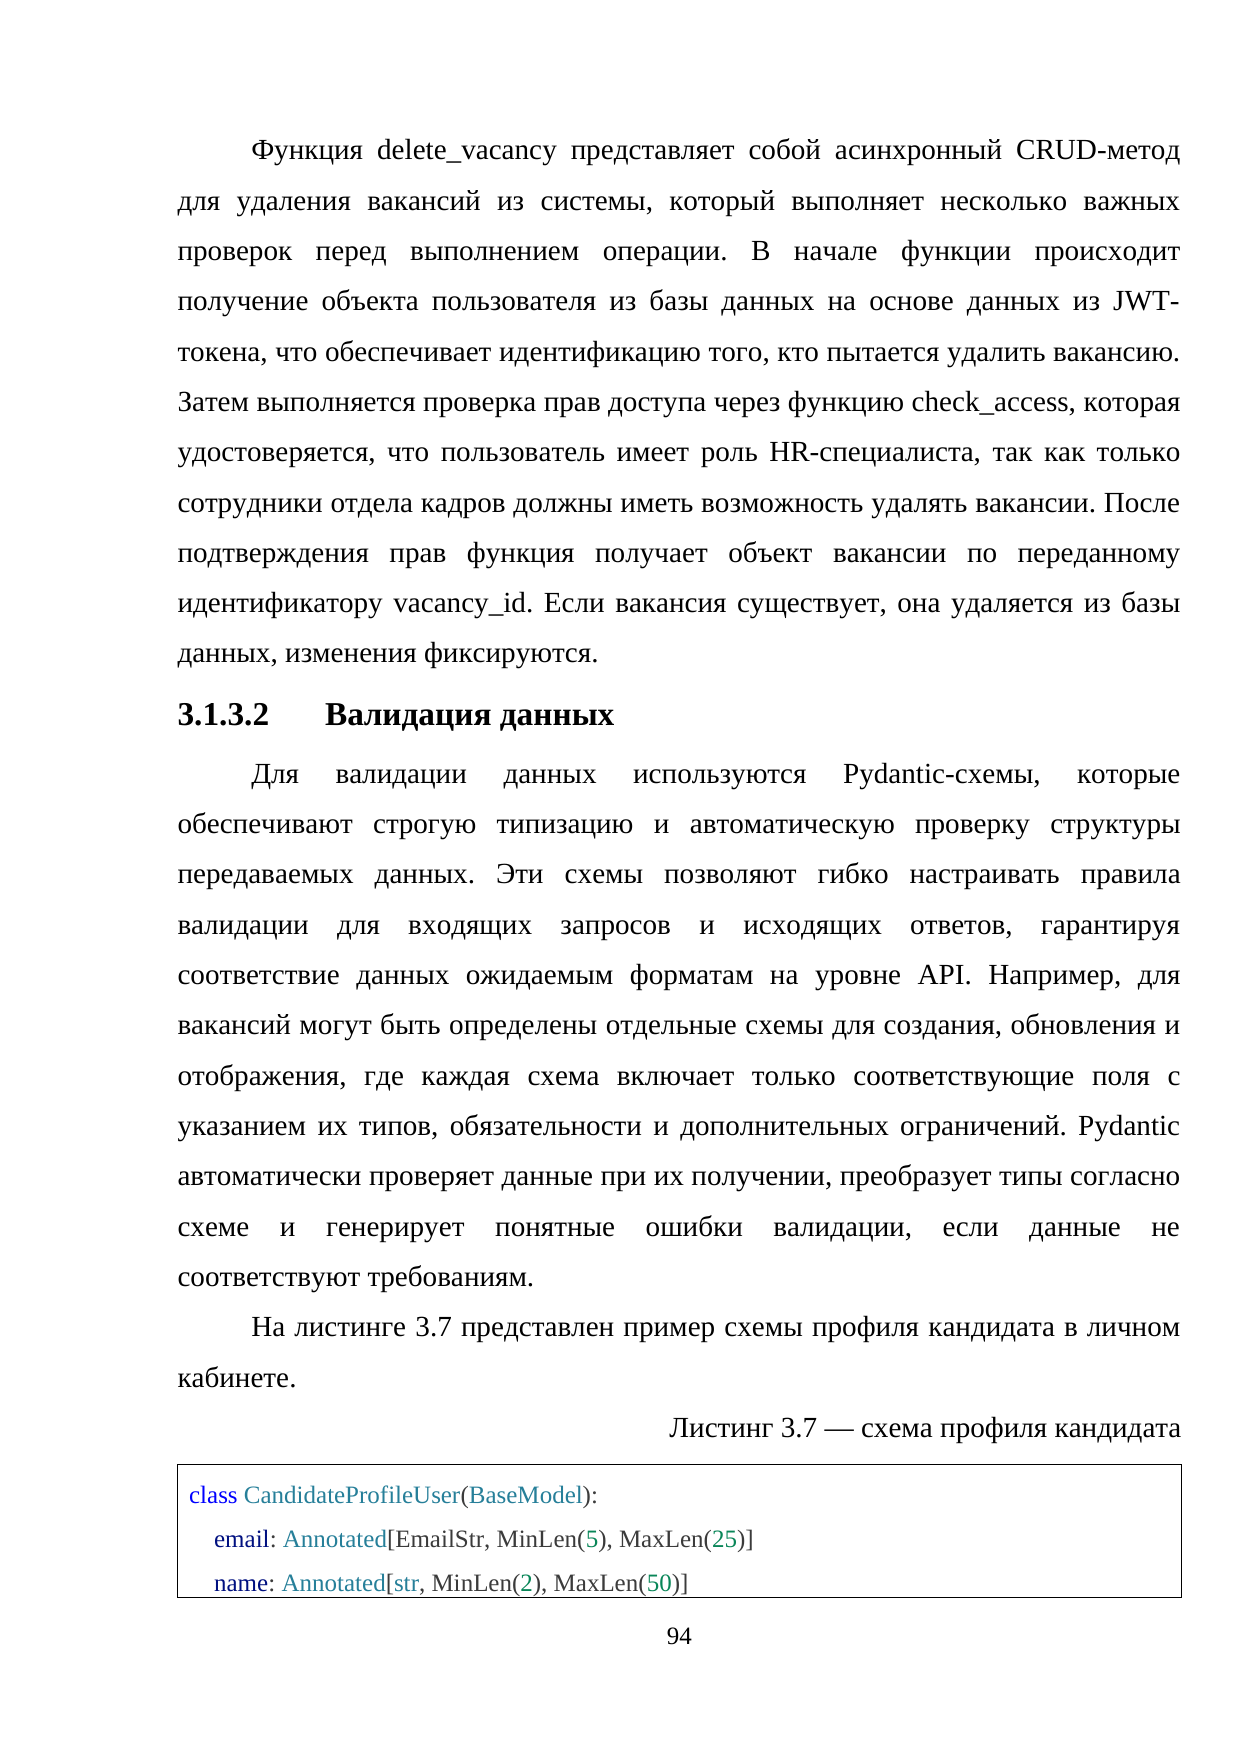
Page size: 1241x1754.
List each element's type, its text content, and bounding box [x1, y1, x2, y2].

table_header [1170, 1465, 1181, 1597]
subtitle Валидация данных [177, 694, 1181, 733]
text На листинге 3.7 представлен пример схемы профиля кандидата в личном кабинете. [177, 1309, 1181, 1393]
text Листинг 3.7 — схема профиля кандидата [177, 1410, 1181, 1443]
text Для валидации данных используются Pydantic-схемы, которые обеспечивают строгую типизацию и автоматическую проверку структуры передаваемых данных. Эти схемы позволяют гибко настраивать правила валидации для входящих запросов и исходящих ответов, гарантируя соответствие данных ожидаемым форматам на уровне API. Например, для вакансий могут быть определены отдельные схемы для создания, обновления и отображения, где каждая схема включает только соответствующие поля с указанием их типов, обязательности и дополнительных ограничений. Pydantic автоматически проверяет данные при их получении, преобразует типы согласно схеме и генерирует понятные ошибки валидации, если данные не соответствуют требованиям. [177, 756, 1181, 1293]
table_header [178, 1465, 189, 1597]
text Функция delete_vacancy представляет собой асинхронный CRUD-метод для удаления вакансий из системы, который выполняет несколько важных проверок перед выполнением операции. В начале функции происходит получение объекта пользователя из базы данных на основе данных из JWT-токена, что обеспечивает идентификацию того, кто пытается удалить вакансию. Затем выполняется проверка прав доступа через функцию check_access, которая удостоверяется, что пользователь имеет роль HR-специалиста, так как только сотрудники отдела кадров должны иметь возможность удалять вакансии. После подтверждения прав функция получает объект вакансии по переданному идентификатору vacancy_id. Если вакансия существует, она удаляется из базы данных, изменения фиксируются. [177, 132, 1181, 669]
